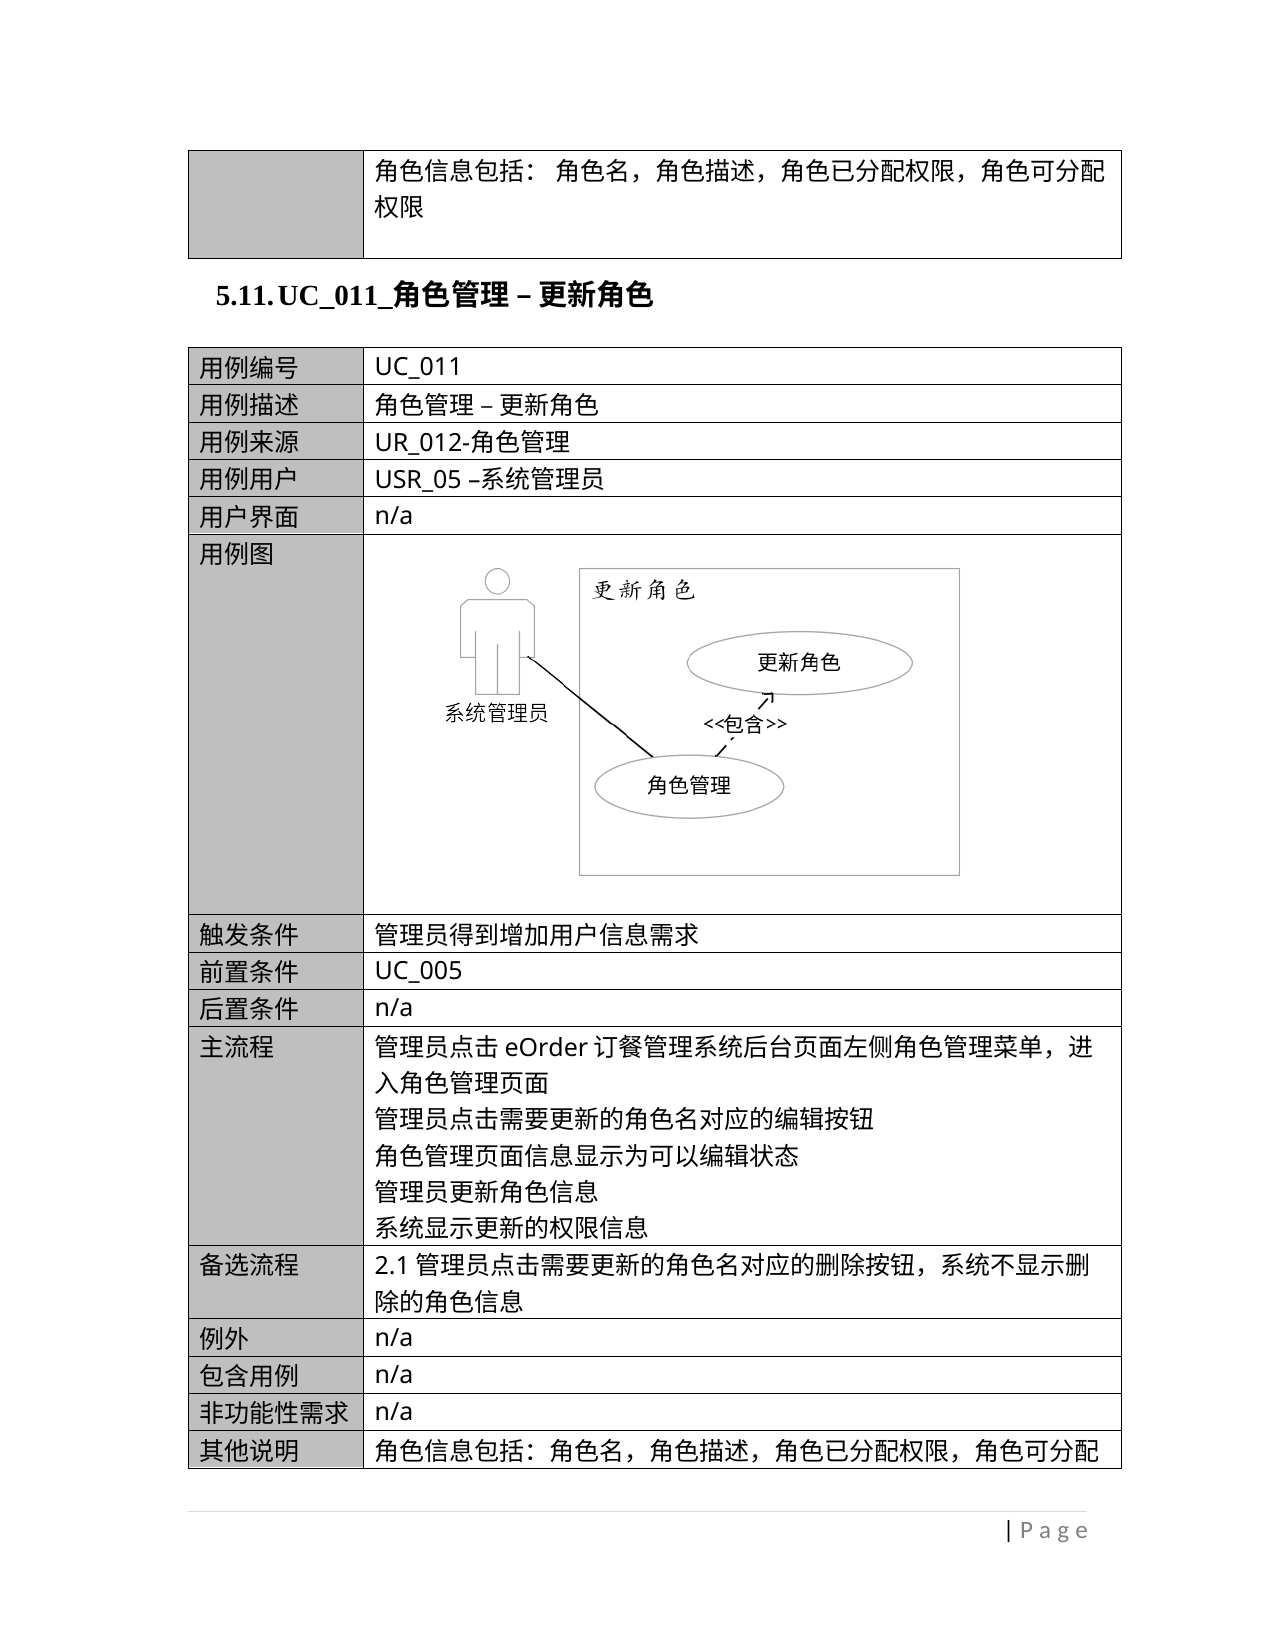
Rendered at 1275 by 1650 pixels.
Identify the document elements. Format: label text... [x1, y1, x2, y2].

table_cell UR_012-角色管理 [364, 423, 1121, 459]
subtitle UC_011_角色管理 – 更新角色 [216, 271, 1087, 313]
table_cell n/a [364, 1394, 1121, 1430]
table_cell n/a [364, 1357, 1121, 1393]
table_cell USR_05 –系统管理员 [364, 460, 1121, 496]
table_cell n/a [364, 990, 1121, 1026]
table_cell 用例描述 [189, 385, 363, 422]
table_cell 主流程 [189, 1027, 363, 1245]
table_cell 管理员点击eOrder订餐管理系统后台页面左侧角色管理菜单，进入角色管理页面 管理员点击需要更新的角色名对应的编辑按钮 角色管理页面信息显示为可以编辑状态 管理员更新角色信息 系统显示更新的权限信息 [364, 1027, 1121, 1245]
table_cell 用户界面 [189, 497, 363, 533]
table_header UC_011 [364, 348, 1121, 384]
table_cell 其他说明 [189, 151, 363, 258]
table_cell 触发条件 [189, 915, 363, 952]
table_cell 2.1管理员点击需要更新的角色名对应的删除按钮，系统不显示删除的角色信息 [364, 1246, 1121, 1318]
table_cell 包含用例 [189, 1357, 363, 1393]
table_cell 角色管理 – 更新角色 [364, 385, 1121, 422]
table_cell 后置条件 [189, 990, 363, 1026]
table_cell 角色信息包括：角色名，角色描述，角色已分配权限，角色可分配权限 [364, 1431, 1121, 1467]
table_cell 角色名称为中文或者英文，不多于10个字符 角色描述信息为不超过20个中文字符 角色信息包括： 角色名，角色描述，角色已分配权限，角色可分配权限 [364, 151, 1121, 258]
table_cell UC_005 [364, 953, 1121, 989]
table_cell 前置条件 [189, 953, 363, 989]
table_cell n/a [364, 1319, 1121, 1356]
table_cell 用例来源 [189, 423, 363, 459]
table_cell 非功能性需求 [189, 1394, 363, 1430]
table_header 用例编号 [189, 348, 363, 384]
table_cell 例外 [189, 1319, 363, 1356]
table_cell 管理员得到增加用户信息需求 [364, 915, 1121, 952]
table_cell n/a [364, 497, 1121, 533]
table_cell 备选流程 [189, 1246, 363, 1318]
table_cell 其他说明 [189, 1431, 363, 1467]
table_cell [364, 535, 1121, 914]
table_cell 用例图 [189, 535, 363, 914]
table_cell 用例用户 [189, 460, 363, 496]
